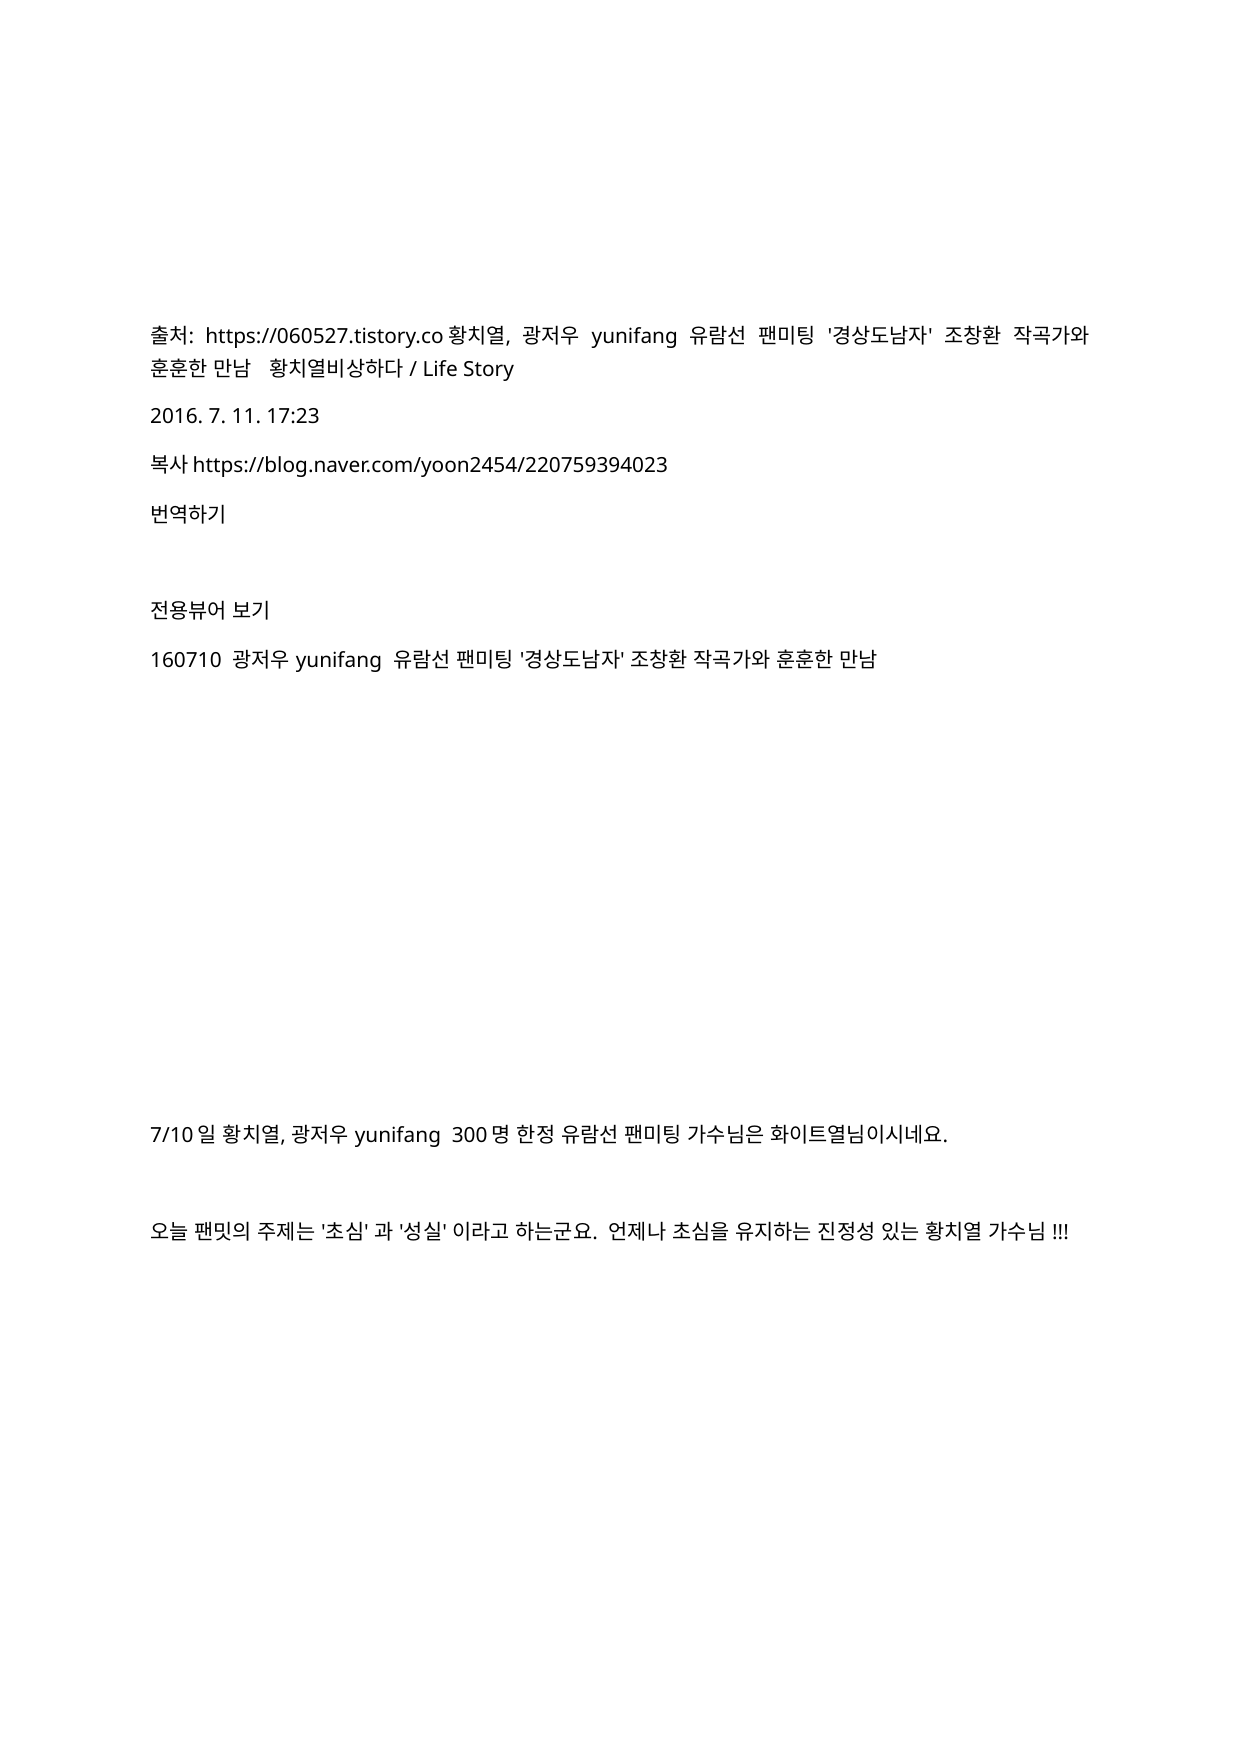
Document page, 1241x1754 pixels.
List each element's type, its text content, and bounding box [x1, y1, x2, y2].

text 오늘 팬밋의 주제는 '초심' 과 '성실' 이라고 하는군요. 언제나 초심을 유지하는 진정성 있는 황치열 가수님 !!! [150, 1215, 1090, 1246]
text 전용뷰어 보기 [150, 594, 1090, 624]
text 출처: https://060527.tistory.co황치열, 광저우 yunifang 유람선 팬미팅 '경상도남자' 조창환 작곡가와 훈훈한 만남 황치열비상하다 / Life Story [150, 319, 1090, 382]
text 7/10일 황치열, 광저우 yunifang 300명 한정 유람선 팬미팅 가수님은 화이트열님이시네요. [150, 1119, 1090, 1149]
text 번역하기 [150, 498, 1090, 528]
text 2016. 7. 11. 17:23 [150, 401, 1090, 429]
text 복사https://blog.naver.com/yoon2454/220759394023 [150, 448, 1090, 479]
text 160710 광저우 yunifang 유람선 팬미팅 '경상도남자' 조창환 작곡가와 훈훈한 만남 [150, 644, 1090, 674]
